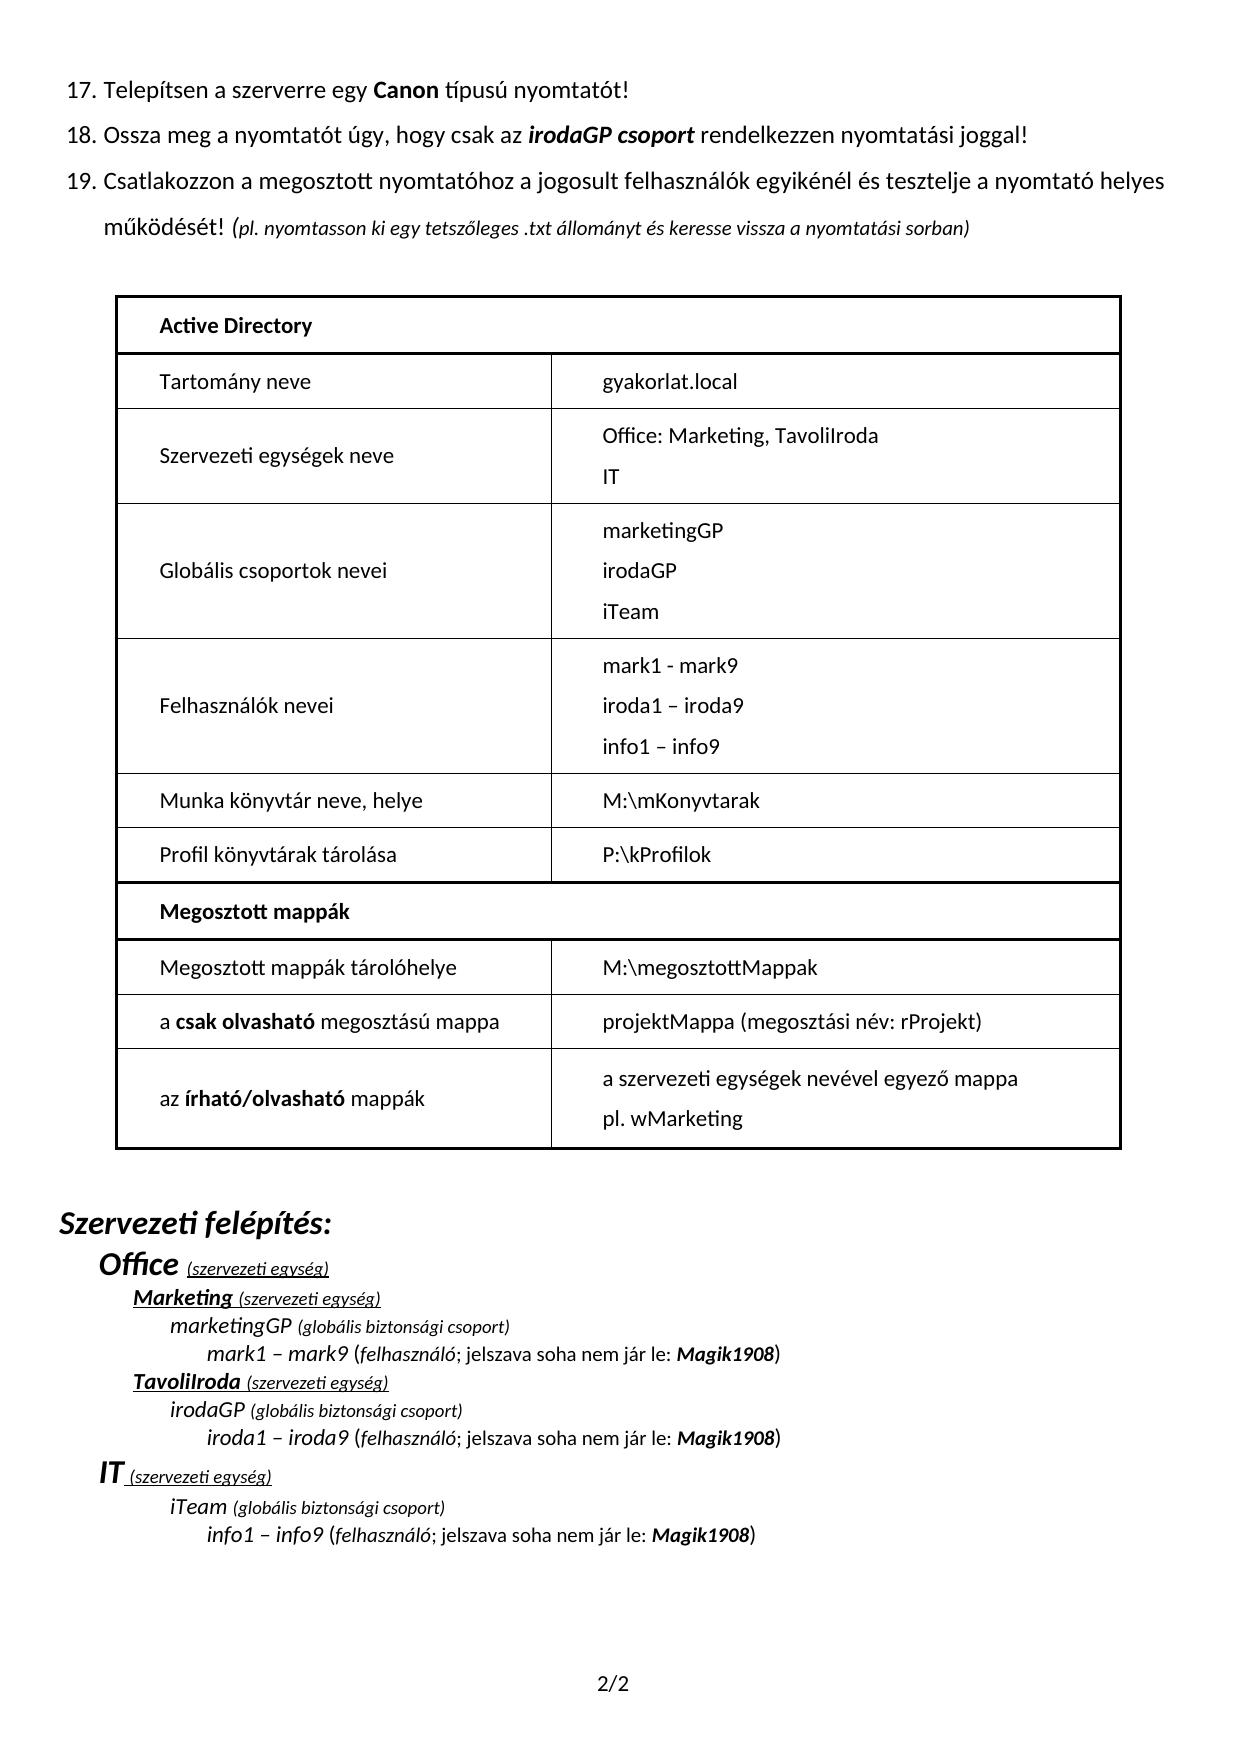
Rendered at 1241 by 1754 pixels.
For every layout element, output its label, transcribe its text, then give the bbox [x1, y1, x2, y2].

text Szervezeti felépítés: [59, 1202, 1167, 1242]
text info1 – info9 (felhasználó; jelszava soha nem jár le: Magik1908) [171, 1520, 1167, 1548]
text iroda1 – iroda9 (felhasználó; jelszava soha nem jár le: Magik1908) [171, 1423, 1167, 1451]
table_cell M:\mKonyvtarak [552, 774, 1119, 827]
table_cell Megosztott mappák [118, 884, 552, 938]
table_cell projektMappa (megosztási név: rProjekt) [552, 995, 1119, 1048]
list Csatlakozzon a megosztott nyomtatóhoz a jogosult felhasználók egyikénél és tesztelje a nyomtató helyes működését! (pl. nyomtasson ki egy tetszőleges .txt állományt és keresse vissza a nyomtatási sorban) [66, 165, 1167, 242]
table_cell Office: Marketing, TavoliIroda IT [552, 409, 1119, 502]
text Office (szervezeti egység) [59, 1242, 1167, 1283]
table_cell Globális csoportok nevei [118, 504, 551, 638]
text iTeam (globális biztonsági csoport) [170, 1492, 1167, 1520]
table_cell M:\megosztottMappak [552, 941, 1119, 994]
text irodaGP (globális biztonsági csoport) [170, 1395, 1167, 1423]
text TavoliIroda (szervezeti egység) [99, 1367, 1167, 1395]
table_cell mark1 - mark9 iroda1 – iroda9 info1 – info9 [552, 639, 1119, 773]
table_cell az írható/olvasható mappák [118, 1049, 551, 1147]
table_header Active Directory [118, 298, 552, 352]
table_cell P:\kProfilok [552, 828, 1119, 881]
table_cell a szervezeti egységek nevével egyező mappa pl. wMarketing [552, 1049, 1119, 1147]
text IT (szervezeti egység) [59, 1451, 1167, 1492]
text mark1 – mark9 (felhasználó; jelszava soha nem jár le: Magik1908) [171, 1339, 1167, 1367]
table_cell [552, 884, 1119, 938]
table_cell Felhasználók nevei [118, 639, 551, 773]
table_cell gyakorlat.local [552, 355, 1119, 408]
list Ossza meg a nyomtatót úgy, hogy csak az irodaGP csoport rendelkezzen nyomtatási joggal! [66, 119, 1167, 150]
table_cell Megosztott mappák tárolóhelye [118, 941, 551, 994]
table_cell Profil könyvtárak tárolása [118, 828, 551, 881]
text Marketing (szervezeti egység) [99, 1283, 1167, 1311]
table_cell marketingGP irodaGP iTeam [552, 504, 1119, 638]
table_cell Tartomány neve [118, 355, 551, 408]
list Telepítsen a szerverre egy Canon típusú nyomtatót! [66, 74, 1167, 104]
table_header [552, 298, 1119, 352]
table_cell Munka könyvtár neve, helye [118, 774, 551, 827]
table_cell a csak olvasható megosztású mappa [118, 995, 551, 1048]
table_cell Szervezeti egységek neve [118, 409, 551, 502]
text marketingGP (globális biztonsági csoport) [170, 1311, 1167, 1339]
